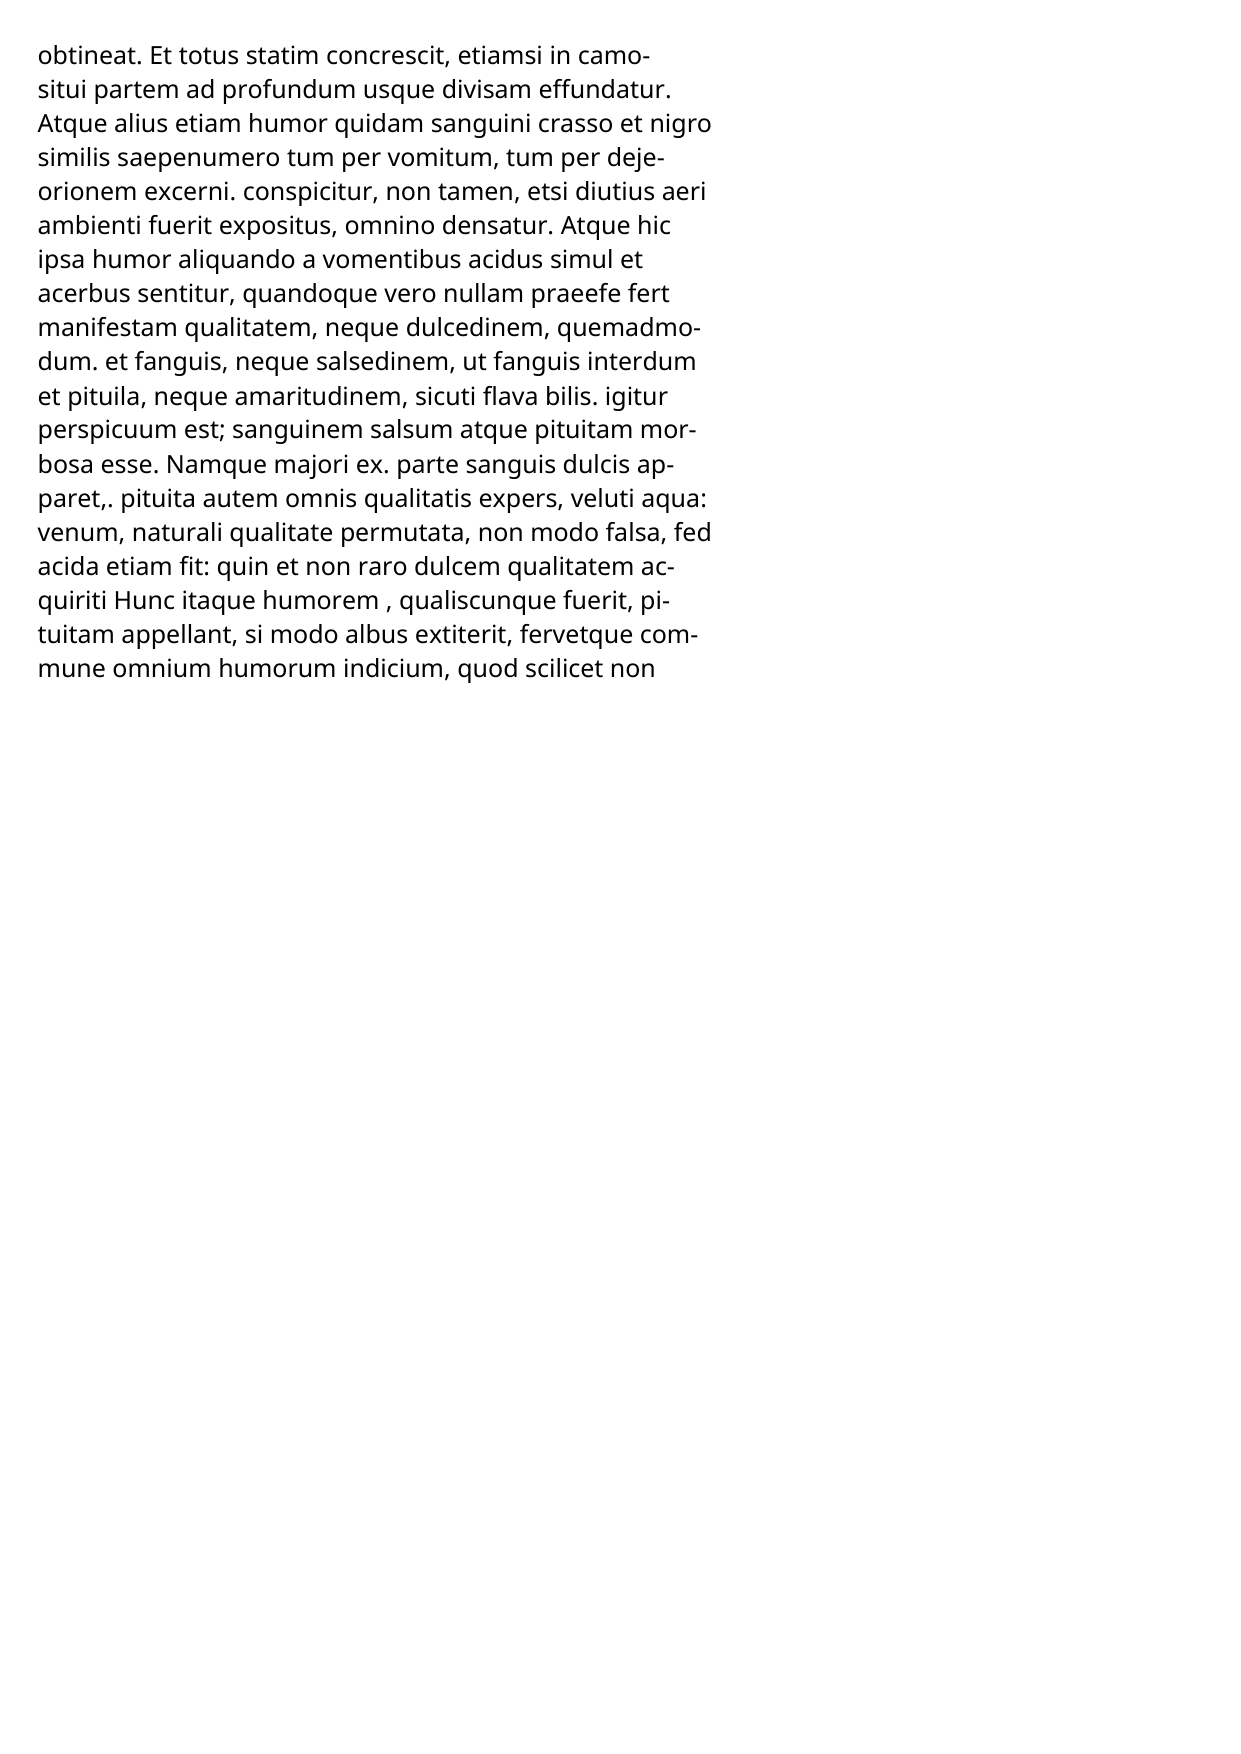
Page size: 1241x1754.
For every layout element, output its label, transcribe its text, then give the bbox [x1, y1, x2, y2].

text obtineat. Et totus statim concrescit, etiamsi in camo- situi partem ad profundum usque divisam effundatur. Atque alius etiam humor quidam sanguini crasso et nigro similis saepenumero tum per vomitum, tum per deje- orionem excerni. conspicitur, non tamen, etsi diutius aeri ambienti fuerit expositus, omnino densatur. Atque hic ipsa humor aliquando a vomentibus acidus simul et acerbus sentitur, quandoque vero nullam praeefe fert manifestam qualitatem, neque dulcedinem, quemadmo- dum. et fanguis, neque salsedinem, ut fanguis interdum et pituila, neque amaritudinem, sicuti flava bilis. igitur perspicuum est; sanguinem salsum atque pituitam mor- bosa esse. Namque majori ex. parte sanguis dulcis ap- paret,. pituita autem omnis qualitatis expers, veluti aqua: venum, naturali qualitate permutata, non modo falsa, fed acida etiam fit: quin et non raro dulcem qualitatem ac- quiriti Hunc itaque humorem , qualiscunque fuerit, pi- tuitam appellant, si modo albus extiterit, fervetque com- mune omnium humorum indicium, quod scilicet non [37, 37, 1203, 685]
